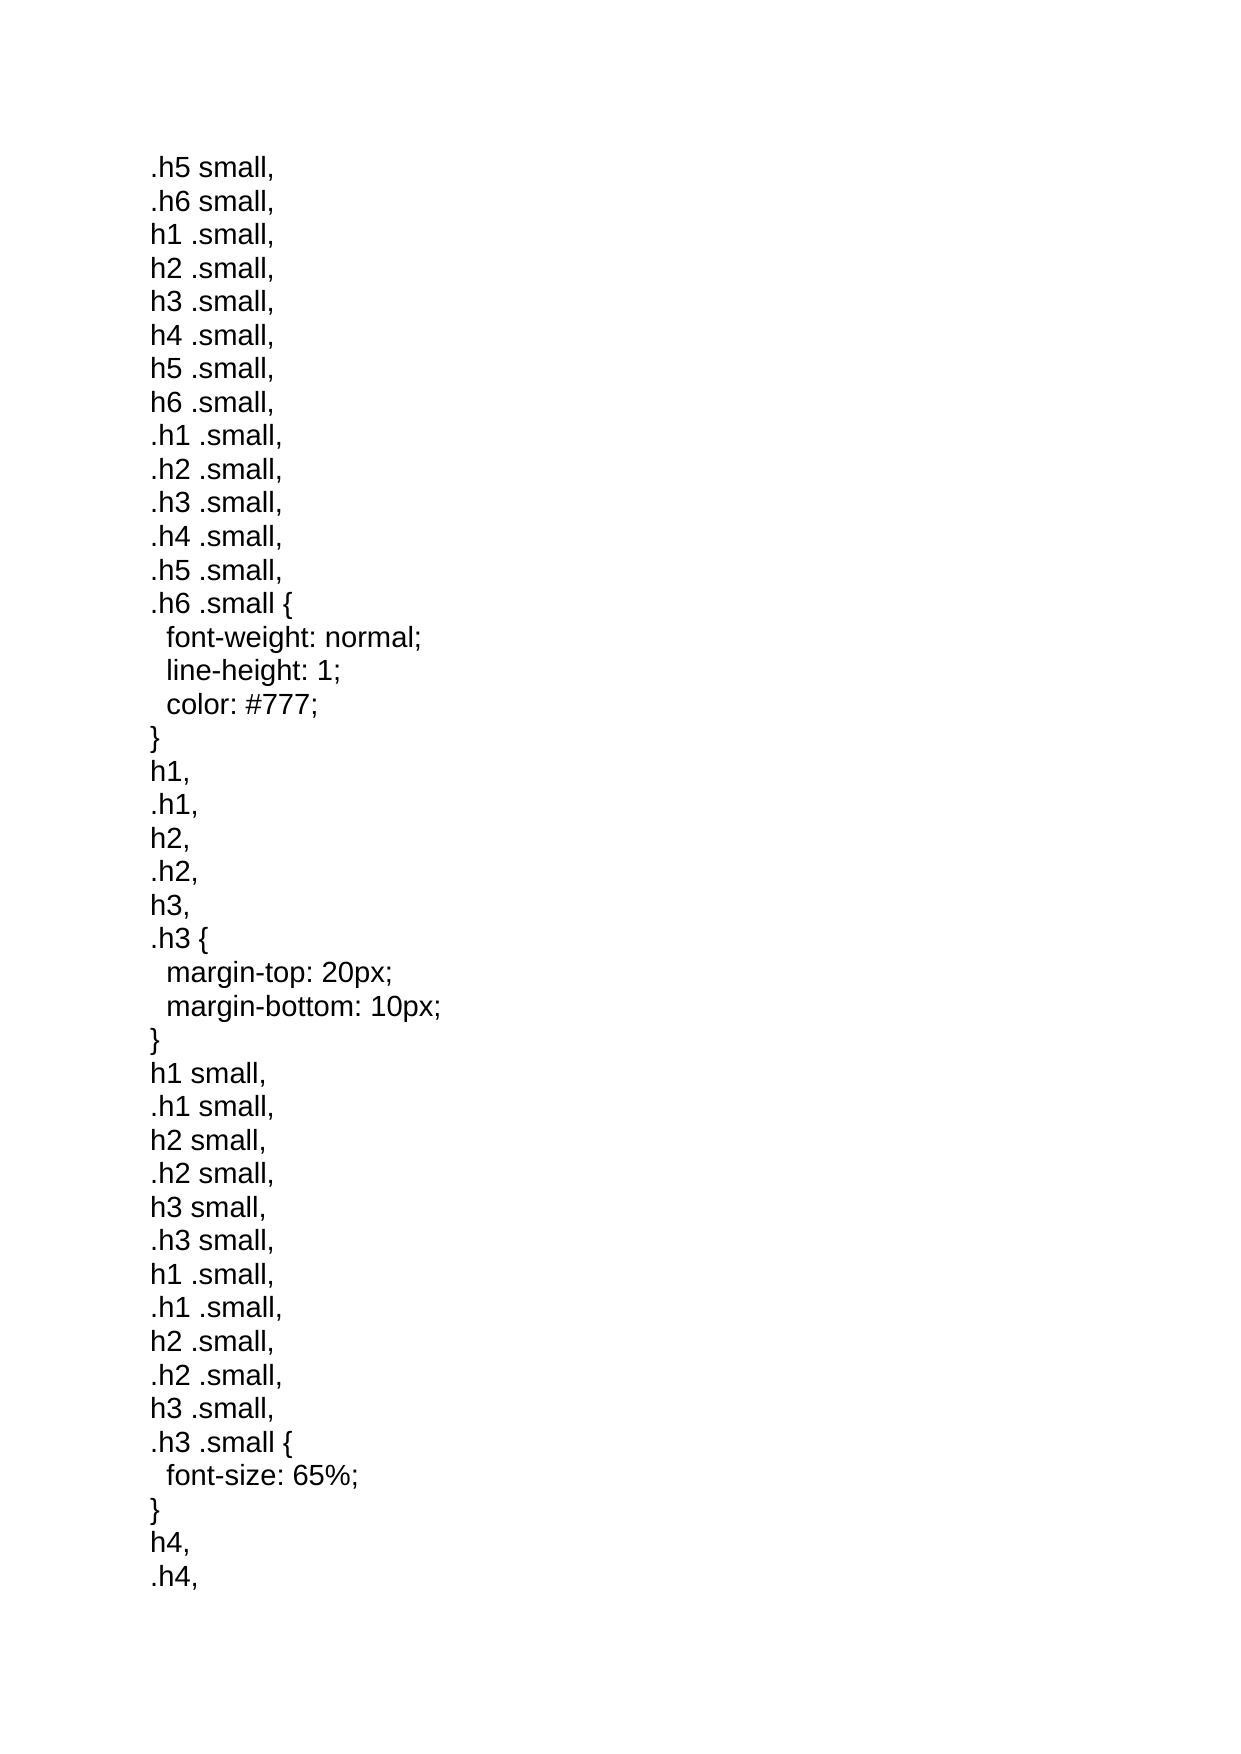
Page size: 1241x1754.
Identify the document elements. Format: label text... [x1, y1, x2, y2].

text } [150, 1492, 1090, 1525]
text .h3 small, [150, 1223, 1090, 1257]
text .h2 small, [150, 1156, 1090, 1190]
text font-size: 65%; [150, 1458, 1090, 1492]
text h3 .small, [150, 1391, 1090, 1424]
text font-weight: normal; [150, 619, 1090, 653]
text h1 .small, [150, 1257, 1090, 1290]
text } [150, 720, 1090, 754]
text color: #777; [150, 687, 1090, 720]
text h4 .small, [150, 318, 1090, 351]
text h4, [150, 1525, 1090, 1559]
text h1 small, [150, 1056, 1090, 1089]
text .h5 small, [150, 150, 1090, 183]
text .h6 small, [150, 183, 1090, 217]
text .h2, [150, 854, 1090, 888]
text .h2 .small, [150, 452, 1090, 485]
text margin-top: 20px; [150, 955, 1090, 988]
text h2, [150, 821, 1090, 854]
text h2 small, [150, 1123, 1090, 1156]
text .h1 .small, [150, 418, 1090, 452]
text .h5 .small, [150, 552, 1090, 586]
text .h6 .small { [150, 586, 1090, 619]
text h2 .small, [150, 1324, 1090, 1357]
text margin-bottom: 10px; [150, 988, 1090, 1022]
text h3 small, [150, 1190, 1090, 1223]
text .h1 .small, [150, 1290, 1090, 1324]
text .h1 small, [150, 1089, 1090, 1123]
text .h3 { [150, 921, 1090, 955]
text .h2 .small, [150, 1357, 1090, 1391]
text .h1, [150, 787, 1090, 821]
text h2 .small, [150, 251, 1090, 284]
text h3 .small, [150, 284, 1090, 318]
text .h4 .small, [150, 519, 1090, 552]
text h1, [150, 754, 1090, 787]
text .h4, [150, 1559, 1090, 1592]
text line-height: 1; [150, 653, 1090, 687]
text h1 .small, [150, 217, 1090, 251]
text } [150, 1022, 1090, 1056]
text h3, [150, 888, 1090, 921]
text h6 .small, [150, 385, 1090, 418]
text h5 .small, [150, 351, 1090, 385]
text .h3 .small { [150, 1424, 1090, 1458]
text .h3 .small, [150, 485, 1090, 519]
